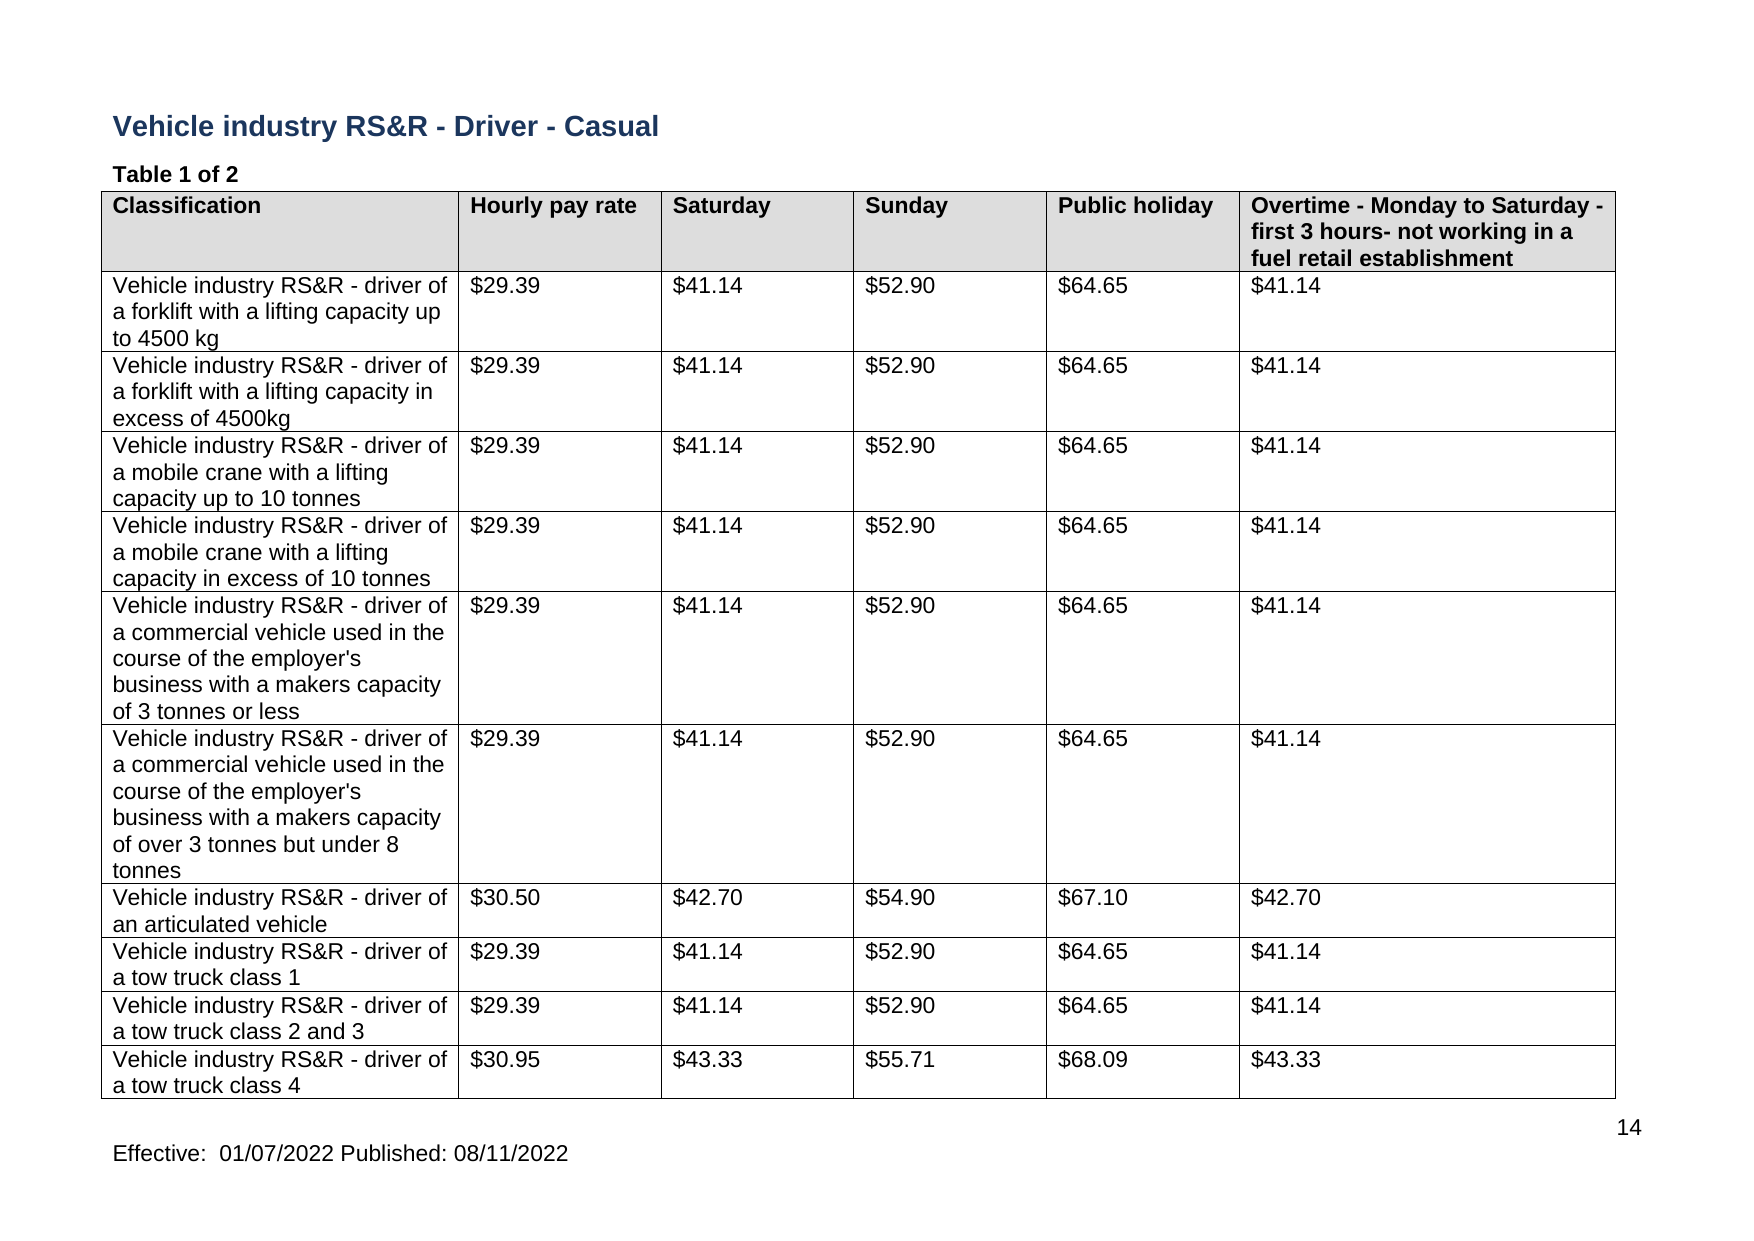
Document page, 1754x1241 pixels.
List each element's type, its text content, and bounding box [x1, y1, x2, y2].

subtitle Vehicle industry RS&R - Driver - Casual [112, 109, 1642, 143]
table_cell $68.09 [1047, 1046, 1239, 1098]
table_cell $42.70 [1240, 884, 1615, 937]
table_cell $52.90 [854, 352, 1046, 431]
table_cell $64.65 [1047, 272, 1239, 351]
table_cell $41.14 [662, 512, 853, 591]
table_cell $41.14 [1240, 432, 1615, 511]
table_cell Vehicle industry RS&R - driver of a mobile crane with a lifting capacity in excess of 10 tonnes [102, 512, 458, 591]
table_cell $54.90 [854, 884, 1046, 937]
table_cell $41.14 [662, 592, 853, 724]
table_cell $52.90 [854, 432, 1046, 511]
table_cell Vehicle industry RS&R - driver of a commercial vehicle used in the course of the employer's business with a makers capacity of over 3 tonnes but under 8 tonnes [102, 725, 458, 883]
table_cell $41.14 [1240, 725, 1615, 883]
table_cell $52.90 [854, 512, 1046, 591]
table_cell $30.50 [459, 884, 661, 937]
table_cell $43.33 [1240, 1046, 1615, 1098]
table_cell $41.14 [1240, 352, 1615, 431]
table_cell $41.14 [1240, 592, 1615, 724]
table_cell Vehicle industry RS&R - driver of a forklift with a lifting capacity in excess of 4500kg [102, 352, 458, 431]
table_cell $29.39 [459, 992, 661, 1044]
table_cell $52.90 [854, 725, 1046, 883]
table_cell $29.39 [459, 272, 661, 351]
table_cell $29.39 [459, 592, 661, 724]
table_cell $52.90 [854, 592, 1046, 724]
table_cell $41.14 [662, 352, 853, 431]
table_cell $41.14 [662, 432, 853, 511]
table_cell $41.14 [1240, 272, 1615, 351]
table_cell $55.71 [854, 1046, 1046, 1098]
table_cell $29.39 [459, 512, 661, 591]
table_cell $42.70 [662, 884, 853, 937]
table_header Sunday [854, 192, 1046, 271]
table_cell $64.65 [1047, 512, 1239, 591]
table_cell Vehicle industry RS&R - driver of an articulated vehicle [102, 884, 458, 937]
text Table 1 of 2 [112, 161, 1642, 187]
table_cell $64.65 [1047, 432, 1239, 511]
table_cell $41.14 [1240, 512, 1615, 591]
table_cell $64.65 [1047, 352, 1239, 431]
table_cell $41.14 [1240, 992, 1615, 1044]
table_cell $41.14 [662, 725, 853, 883]
table_cell $43.33 [662, 1046, 853, 1098]
table_header Public holiday [1047, 192, 1239, 271]
table_cell $41.14 [662, 272, 853, 351]
table_cell Vehicle industry RS&R - driver of a forklift with a lifting capacity up to 4500 kg [102, 272, 458, 351]
table_cell $52.90 [854, 938, 1046, 991]
table_cell $67.10 [1047, 884, 1239, 937]
table_header Overtime - Monday to Saturday - first 3 hours- not working in a fuel retail establishment [1240, 192, 1615, 271]
table_header Classification [102, 192, 458, 271]
table_cell Vehicle industry RS&R - driver of a commercial vehicle used in the course of the employer's business with a makers capacity of 3 tonnes or less [102, 592, 458, 724]
table_cell $29.39 [459, 938, 661, 991]
table_cell $41.14 [662, 938, 853, 991]
table_cell $29.39 [459, 432, 661, 511]
table_cell $52.90 [854, 992, 1046, 1044]
table_cell $64.65 [1047, 938, 1239, 991]
table_cell $29.39 [459, 725, 661, 883]
table_cell Vehicle industry RS&R - driver of a tow truck class 1 [102, 938, 458, 991]
table_cell Vehicle industry RS&R - driver of a tow truck class 4 [102, 1046, 458, 1098]
table_header Hourly pay rate [459, 192, 661, 271]
table_cell Vehicle industry RS&R - driver of a mobile crane with a lifting capacity up to 10 tonnes [102, 432, 458, 511]
table_cell Vehicle industry RS&R - driver of a tow truck class 2 and 3 [102, 992, 458, 1044]
table_cell $64.65 [1047, 725, 1239, 883]
table_cell $30.95 [459, 1046, 661, 1098]
table_cell $41.14 [1240, 938, 1615, 991]
table_cell $64.65 [1047, 992, 1239, 1044]
table_cell $29.39 [459, 352, 661, 431]
table_cell $52.90 [854, 272, 1046, 351]
table_header Saturday [662, 192, 853, 271]
table_cell $64.65 [1047, 592, 1239, 724]
table_cell $41.14 [662, 992, 853, 1044]
